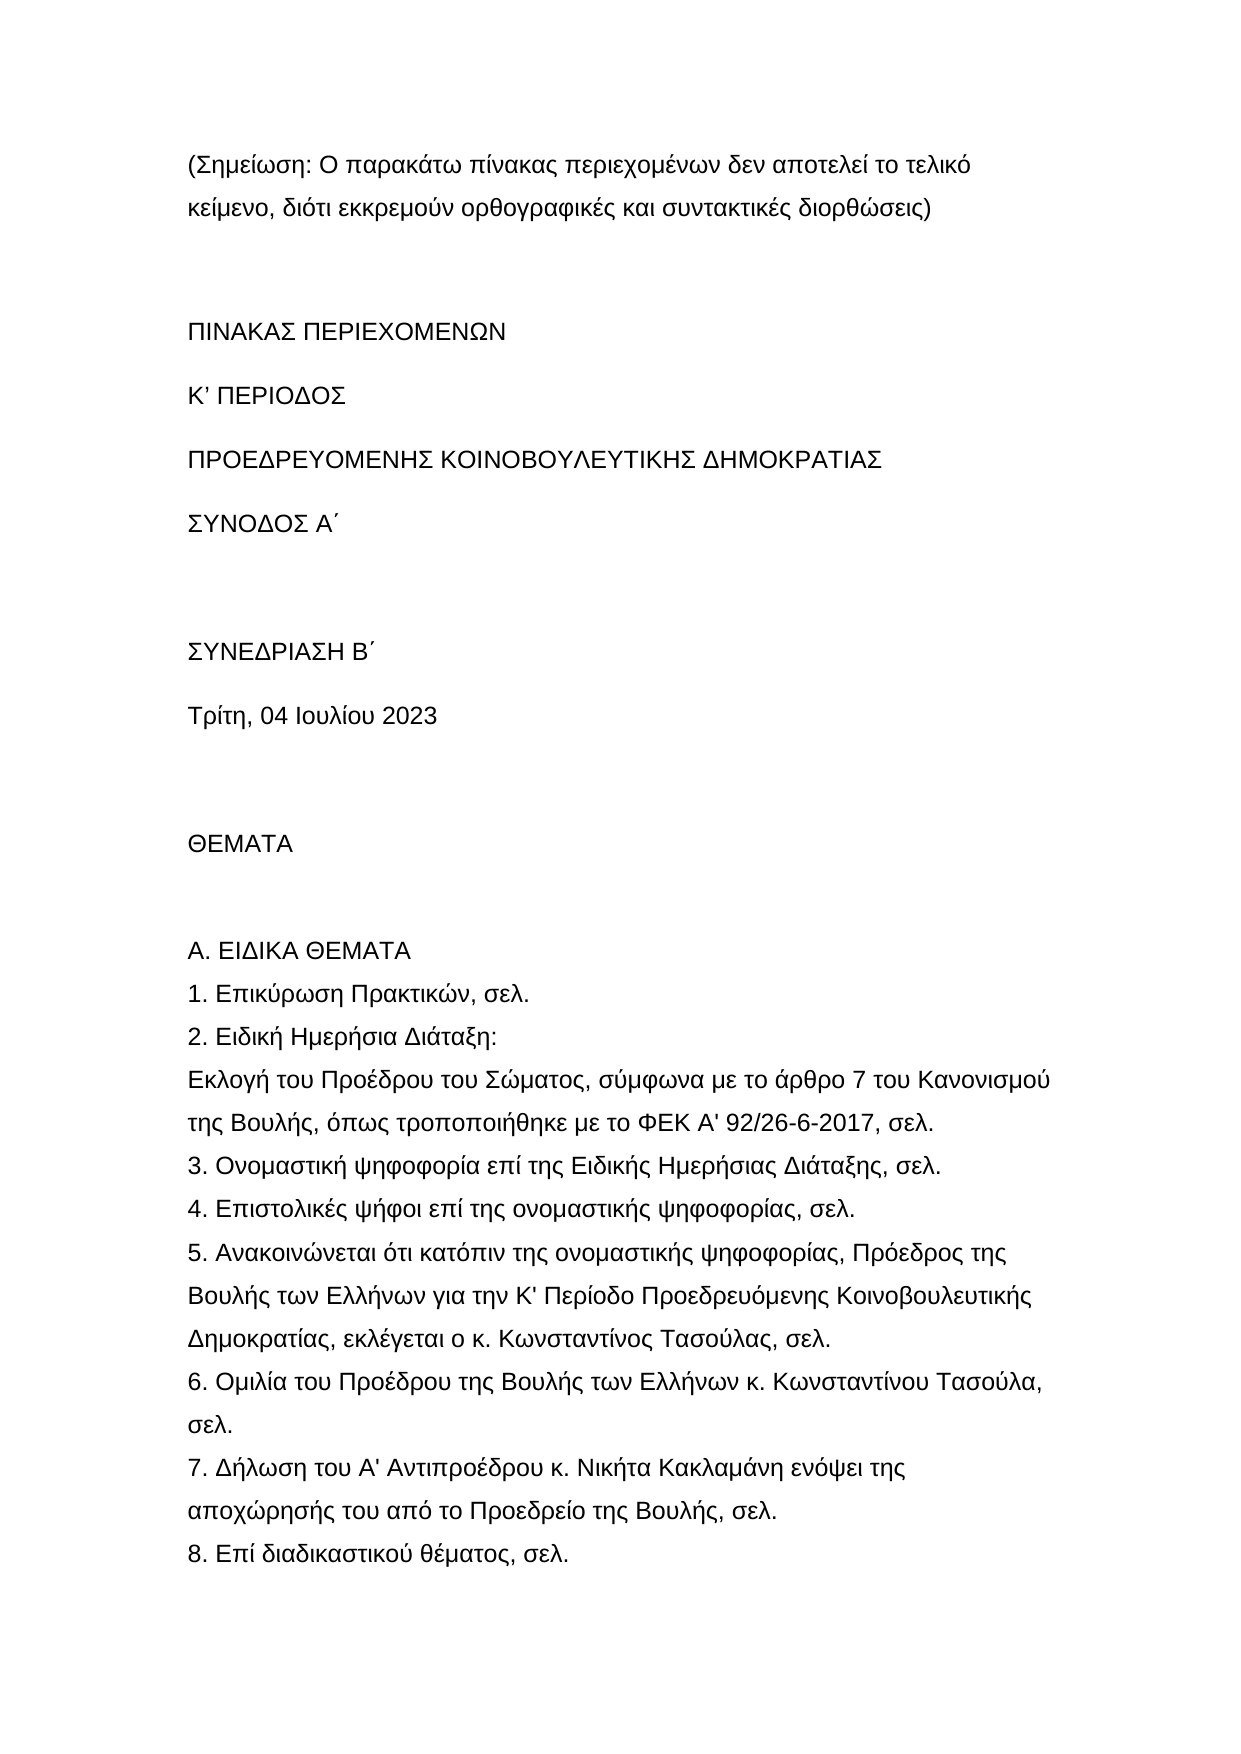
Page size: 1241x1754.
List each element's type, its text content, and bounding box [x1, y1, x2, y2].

text Τρίτη, 04 Ιουλίου 2023 [187, 701, 1053, 729]
text (Σημείωση: Ο παρακάτω πίνακας περιεχομένων δεν αποτελεί το τελικό κείμενο, διότι εκκρεμούν ορθογραφικές και συντακτικές διορθώσεις) [187, 150, 1053, 222]
text Α. ΕΙΔΙΚΑ ΘΕΜΑΤΑ 1. Επικύρωση Πρακτικών, σελ. 2. Ειδική Ημερήσια Διάταξη: [187, 892, 1053, 1051]
text ΣΥΝΟΔΟΣ Α΄ [187, 509, 1053, 537]
text ΣΥΝΕΔΡΙΑΣΗ Β΄ [187, 637, 1053, 665]
text ΠΡΟΕΔΡΕΥΟΜΕΝΗΣ ΚΟΙΝΟΒΟΥΛΕΥΤΙΚΗΣ ΔΗΜΟΚΡΑΤΙΑΣ [187, 445, 1053, 473]
text Εκλογή του Προέδρου του Σώματος, σύμφωνα με το άρθρο 7 του Κανονισμού της Βουλής, όπως τροποποιήθηκε με το ΦΕΚ Α' 92/26-6-2017, σελ. 3. Ονομαστική ψηφοφορία επί της Ειδικής Ημερήσιας Διάταξης, σελ. 4. Επιστολικές ψήφοι επί της ονομαστικής ψηφοφορίας, σελ. 5. Ανακοινώνεται ότι κατόπιν της ονομαστικής ψηφοφορίας, Πρόεδρος της Βουλής των Ελλήνων για την Κ' Περίοδο Προεδρευόμενης Κοινοβουλευτικής Δημοκρατίας, εκλέγεται ο κ. Κωνσταντίνος Τασούλας, σελ. 6. Ομιλία του Προέδρου της Βουλής των Ελλήνων κ. Κωνσταντίνου Τασούλα, σελ. 7. Δήλωση του Α' Αντιπροέδρου κ. Νικήτα Κακλαμάνη ενόψει της αποχώρησής του από το Προεδρείο της Βουλής, σελ. 8. Επί διαδικαστικού θέματος, σελ. [187, 1065, 1053, 1568]
text Κ’ ΠΕΡΙΟΔΟΣ [187, 381, 1053, 409]
text ΠΙΝΑΚΑΣ ΠΕΡΙΕΧΟΜΕΝΩΝ [187, 317, 1053, 346]
text ΘΕΜΑΤΑ [187, 828, 1053, 857]
